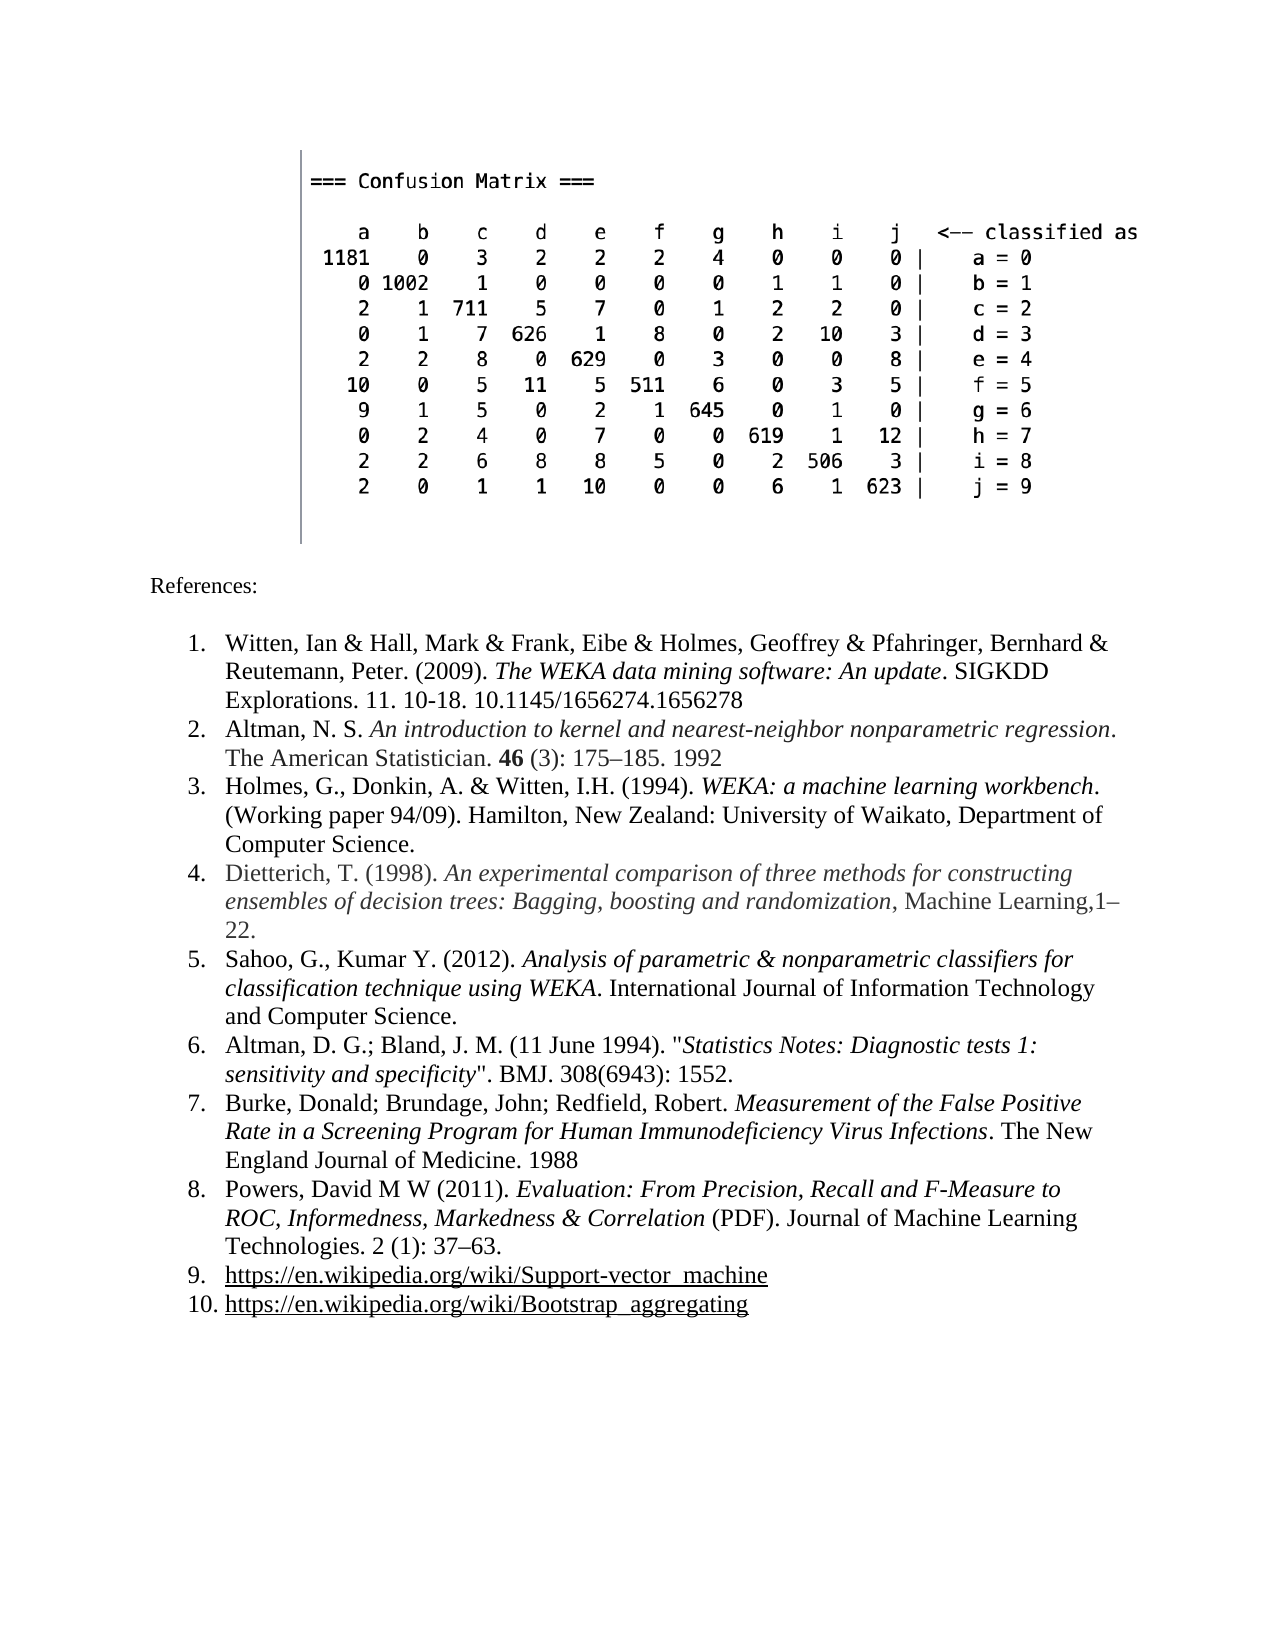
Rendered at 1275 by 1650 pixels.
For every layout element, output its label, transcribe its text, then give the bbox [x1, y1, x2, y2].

list Powers, David M W (2011). Evaluation: From Precision, Recall and F-Measure to ROC, Informedness, Markedness & Correlation (PDF). Journal of Machine Learning Technologies. 2 (1): 37–63. [187, 1174, 1125, 1260]
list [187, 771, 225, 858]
picture [300, 150, 1207, 544]
list https://en.wikipedia.org/wiki/Bootstrap_aggregating [187, 1289, 1125, 1318]
list Altman, N. S. An introduction to kernel and nearest-neighbor nonparametric regression. The American Statistician. 46 (3): 175–185. 1992 [187, 714, 1125, 771]
list Witten, Ian & Hall, Mark & Frank, Eibe & Holmes, Geoffrey & Pfahringer, Bernhard & Reutemann, Peter. (2009). The WEKA data mining software: An update. SIGKDD Explorations. 11. 10-18. 10.1145/1656274.1656278 [187, 628, 1125, 714]
list Sahoo, G., Kumar Y. (2012). Analysis of parametric & nonparametric classifiers for classification technique using WEKA. International Journal of Information Technology and Computer Science. [187, 944, 1125, 1030]
list Burke, Donald; Brundage, John; Redfield, Robert. Measurement of the False Positive Rate in a Screening Program for Human Immunodeficiency Virus Infections. The New England Journal of Medicine. 1988 [187, 1088, 1125, 1174]
list Altman, D. G.; Bland, J. M. (11 June 1994). "Statistics Notes: Diagnostic tests 1: sensitivity and specificity". BMJ. 308(6943): 1552. [187, 1030, 1125, 1088]
list Dietterich, T. (1998). An experimental comparison of three methods for constructing ensembles of decision trees: Bagging, boosting and randomization, Machine Learning,1–22. [187, 858, 1125, 944]
text References: [150, 572, 1125, 598]
list Holmes, G., Donkin, A. & Witten, I.H. (1994). WEKA: a machine learning workbench. (Working paper 94/09). Hamilton, New Zealand: University of Waikato, Department of Computer Science. [415, 771, 1125, 858]
list https://en.wikipedia.org/wiki/Support-vector_machine [187, 1260, 1125, 1289]
